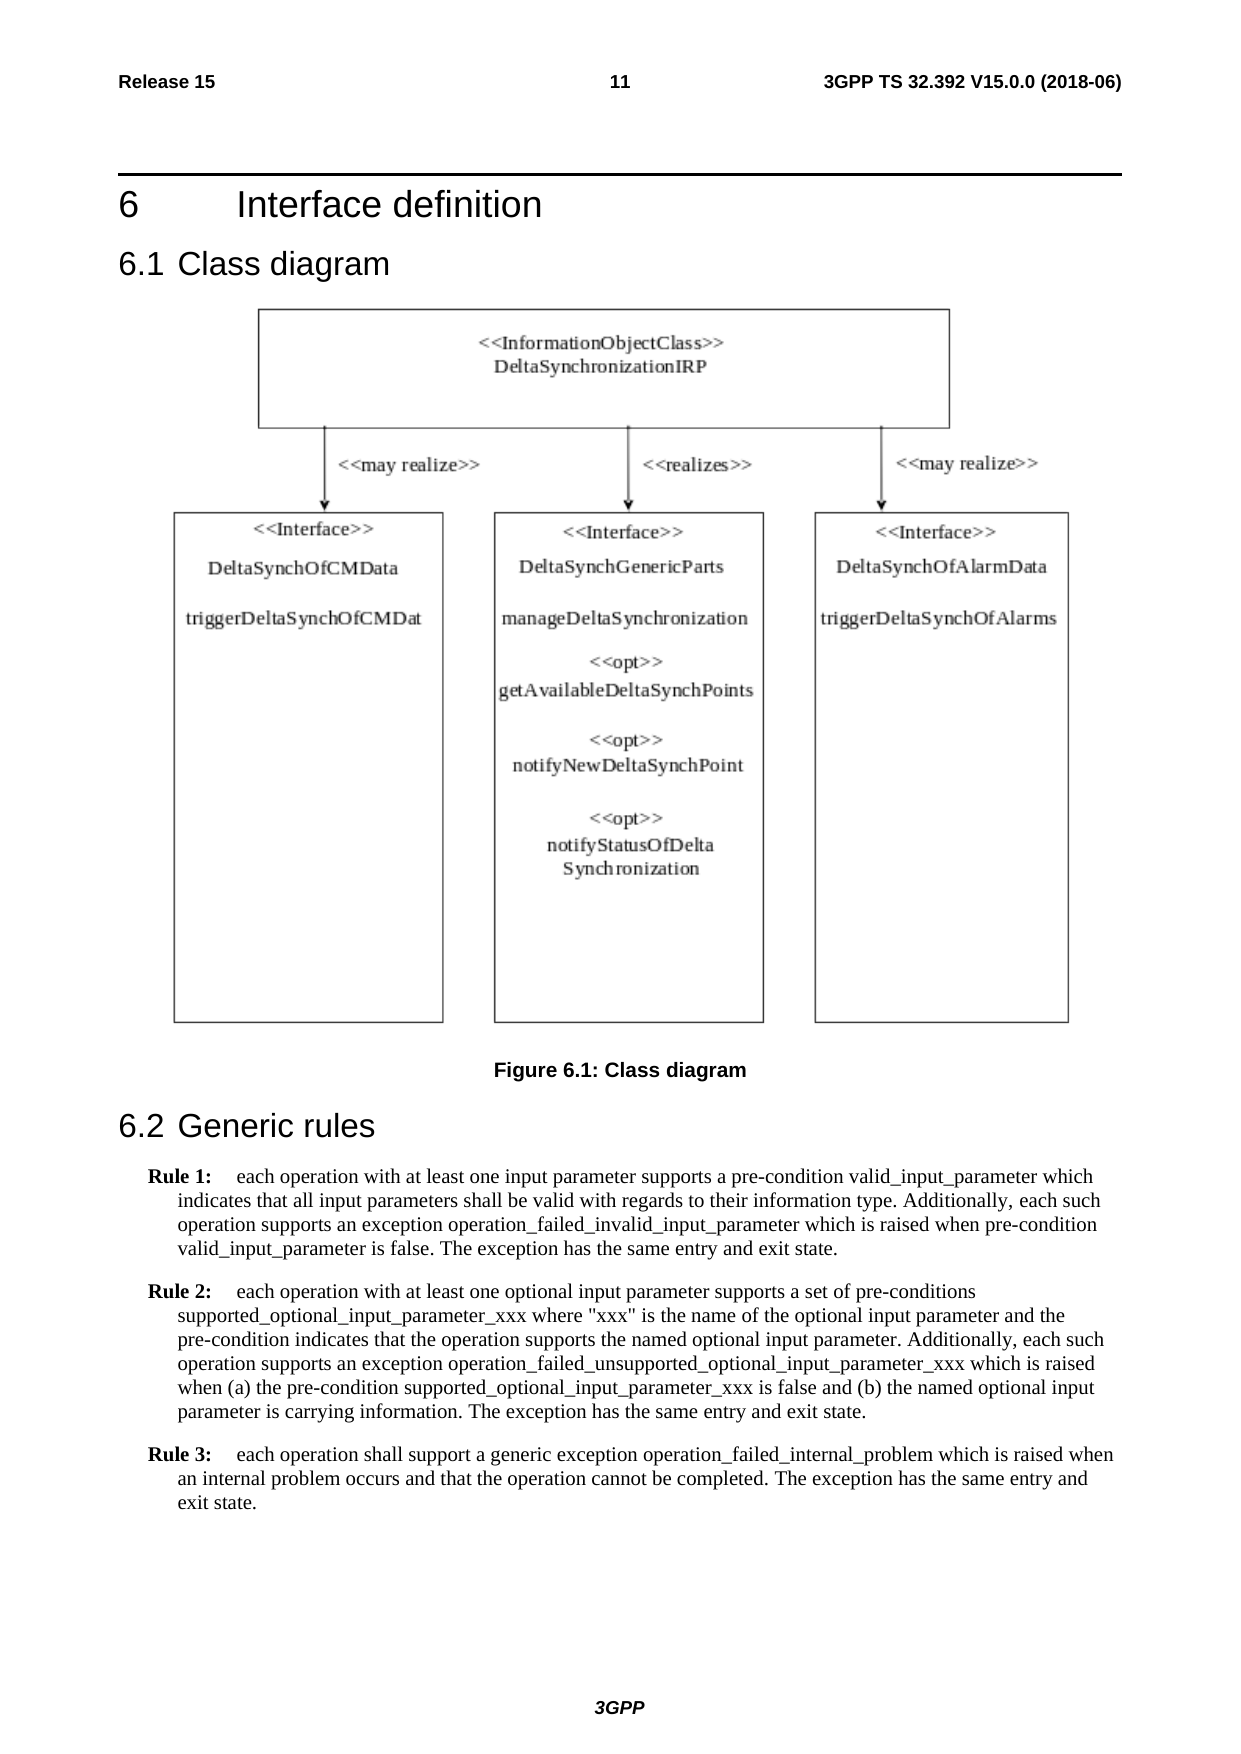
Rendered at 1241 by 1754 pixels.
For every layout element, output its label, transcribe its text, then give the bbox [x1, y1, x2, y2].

subtitle 6.1 Class diagram [118, 244, 1122, 282]
text Figure 6.1: Class diagram [118, 1057, 1122, 1081]
text Rule 3: each operation shall support a generic exception operation_failed_internal_problem which is raised when an internal problem occurs and that the operation cannot be completed. The exception has the same entry and exit state. [148, 1442, 1122, 1514]
subtitle 6 Interface definition [118, 176, 1122, 225]
text Rule 2: each operation with at least one optional input parameter supports a set of pre-conditions supported_optional_input_parameter_xxx where "xxx" is the name of the optional input parameter and the pre-condition indicates that the operation supports the named optional input parameter. Additionally, each such operation supports an exception operation_failed_unsupported_optional_input_parameter_xxx which is raised when (a) the pre-condition supported_optional_input_parameter_xxx is false and (b) the named optional input parameter is carrying information. The exception has the same entry and exit state. [148, 1278, 1122, 1423]
subtitle 6.2 Generic rules [118, 1106, 1122, 1145]
text Rule 1: each operation with at least one input parameter supports a pre-condition valid_input_parameter which indicates that all input parameters shall be valid with regards to their information type. Additionally, each such operation supports an exception operation_failed_invalid_input_parameter which is raised when pre-condition valid_input_parameter is false. The exception has the same entry and exit state. [148, 1163, 1122, 1260]
